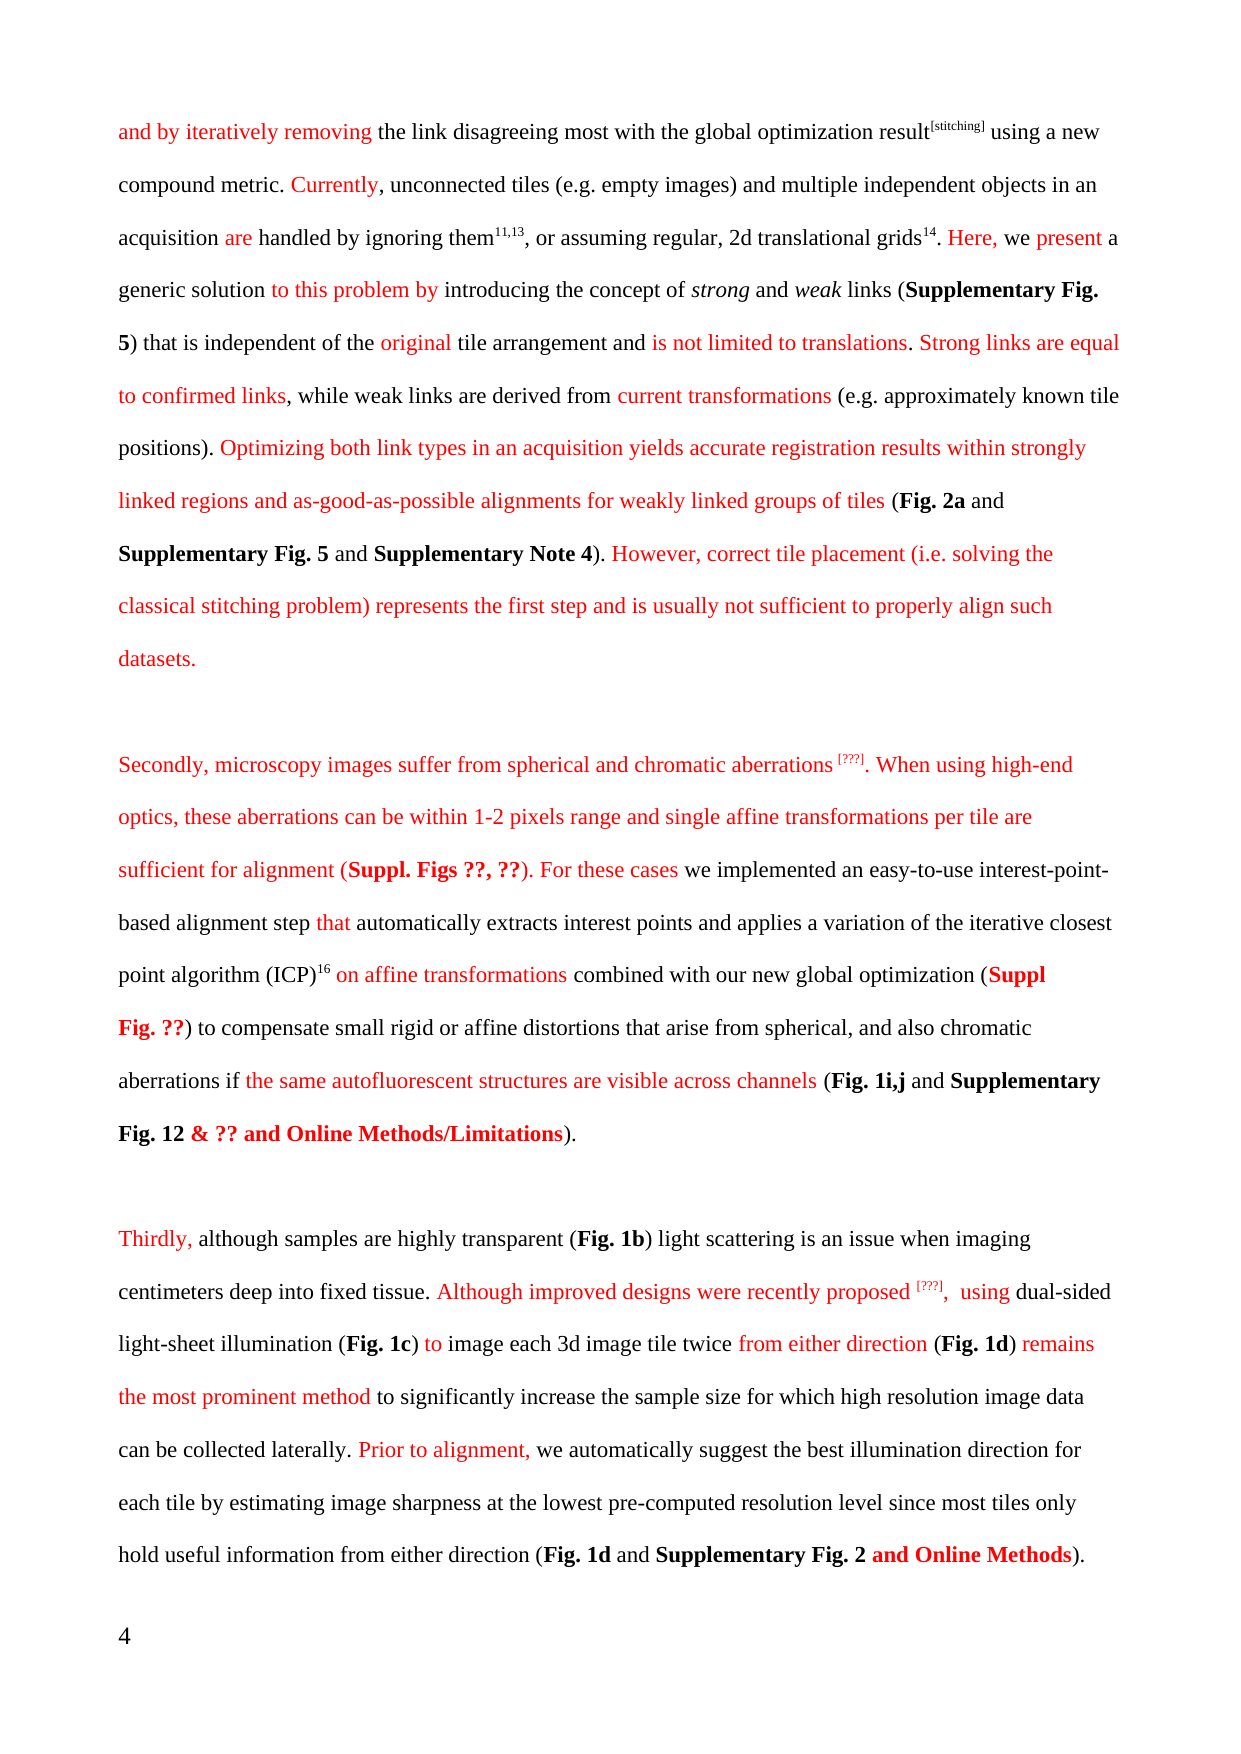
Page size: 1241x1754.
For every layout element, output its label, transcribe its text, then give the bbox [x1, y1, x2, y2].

text Thirdly, although samples are highly transparent (Fig. 1b) light scattering is an issue when imaging centimeters deep into fixed tissue. Although improved designs were recently proposed [???], using dual-sided light-sheet illumination (Fig. 1c) to image each 3d image tile twice from either direction (Fig. 1d) remains the most prominent method to significantly increase the sample size for which high resolution image data can be collected laterally. Prior to alignment, we automatically suggest the best illumination direction for each tile by estimating image sharpness at the lowest pre-computed resolution level since most tiles only hold useful information from either direction (Fig. 1d and Supplementary Fig. 2 and Online Methods). [118, 1225, 1122, 1568]
text Secondly, microscopy images suffer from spherical and chromatic aberrations [???]. When using high-end optics, these aberrations can be within 1-2 pixels range and single affine transformations per tile are sufficient for alignment (Suppl. Figs ??, ??). For these cases we implemented an easy-to-use interest-point-based alignment step that automatically extracts interest points and applies a variation of the iterative closest point algorithm (ICP)16 on affine transformations combined with our new global optimization (Suppl Fig. ??) to compensate small rigid or affine distortions that arise from spherical, and also chromatic aberrations if the same autofluorescent structures are visible across channels (Fig. 1i,j and Supplementary Fig. 12 & ?? and Online Methods/Limitations). [118, 751, 1122, 1146]
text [118, 118, 1122, 672]
